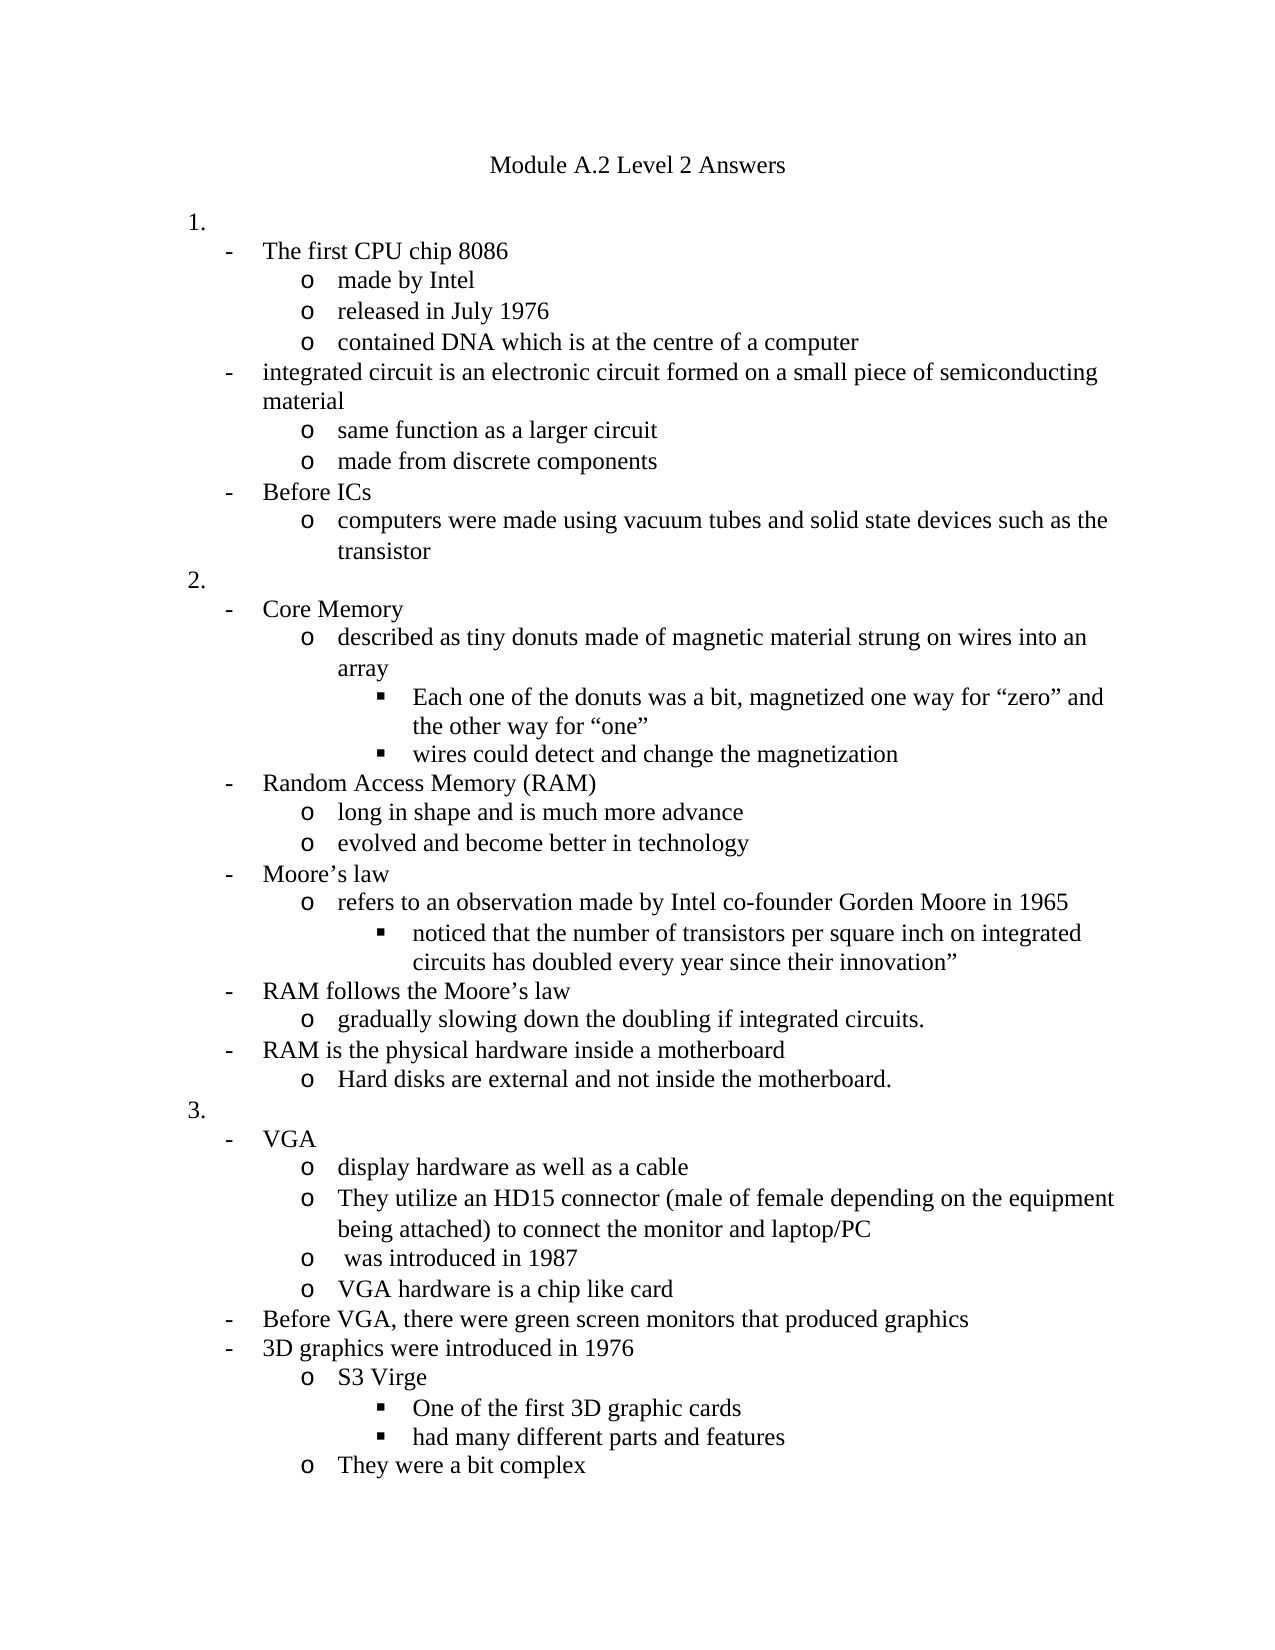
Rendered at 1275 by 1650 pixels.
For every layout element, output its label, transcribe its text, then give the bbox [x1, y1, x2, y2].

list One of the first 3D graphic cards [375, 1393, 1125, 1422]
list refers to an observation made by Intel co-founder Gorden Moore in 1965 [300, 887, 1125, 918]
list Core Memory [225, 594, 1125, 622]
list The first CPU chip 8086 [225, 236, 1125, 265]
list noticed that the number of transistors per square inch on integrated circuits has doubled every year since their innovation” [375, 918, 1125, 976]
list integrated circuit is an electronic circuit formed on a small piece of semiconducting material [225, 357, 1125, 415]
list evolved and become better in technology [300, 828, 1125, 859]
list was introduced in 1987 [300, 1243, 1125, 1274]
list released in July 1976 [300, 296, 1125, 327]
list They utilize an HD15 connector (male of female depending on the equipment being attached) to connect the monitor and laptop/PC [300, 1183, 1125, 1243]
list wires could detect and change the magnetization [375, 739, 1125, 768]
list They were a bit complex [300, 1450, 1125, 1481]
list gradually slowing down the doubling if integrated circuits. [300, 1004, 1125, 1035]
list Random Access Memory (RAM) [225, 768, 1125, 797]
list Hard disks are external and not inside the motherboard. [300, 1064, 1125, 1095]
list display hardware as well as a cable [300, 1152, 1125, 1183]
text Module A.2 Level 2 Answers [150, 150, 1125, 179]
list 3D graphics were introduced in 1976 [225, 1333, 1125, 1362]
list made from discrete components [300, 446, 1125, 477]
list RAM follows the Moore’s law [225, 976, 1125, 1004]
list computers were made using vacuum tubes and solid state devices such as the transistor [300, 505, 1125, 565]
list Before ICs [225, 477, 1125, 505]
list Moore’s law [225, 859, 1125, 887]
list long in shape and is much more advance [300, 797, 1125, 828]
list VGA hardware is a chip like card [300, 1274, 1125, 1304]
list contained DNA which is at the centre of a computer [300, 327, 1125, 357]
list same function as a larger circuit [300, 415, 1125, 446]
list Before VGA, there were green screen monitors that produced graphics [225, 1304, 1125, 1333]
list VGA [225, 1124, 1125, 1152]
list described as tiny donuts made of magnetic material strung on wires into an array [300, 622, 1125, 682]
list S3 Virge [300, 1362, 1125, 1393]
list made by Intel [300, 265, 1125, 296]
list Each one of the donuts was a bit, magnetized one way for “zero” and the other way for “one” [375, 682, 1125, 739]
list had many different parts and features [375, 1422, 1125, 1450]
list RAM is the physical hardware inside a motherboard [225, 1035, 1125, 1064]
